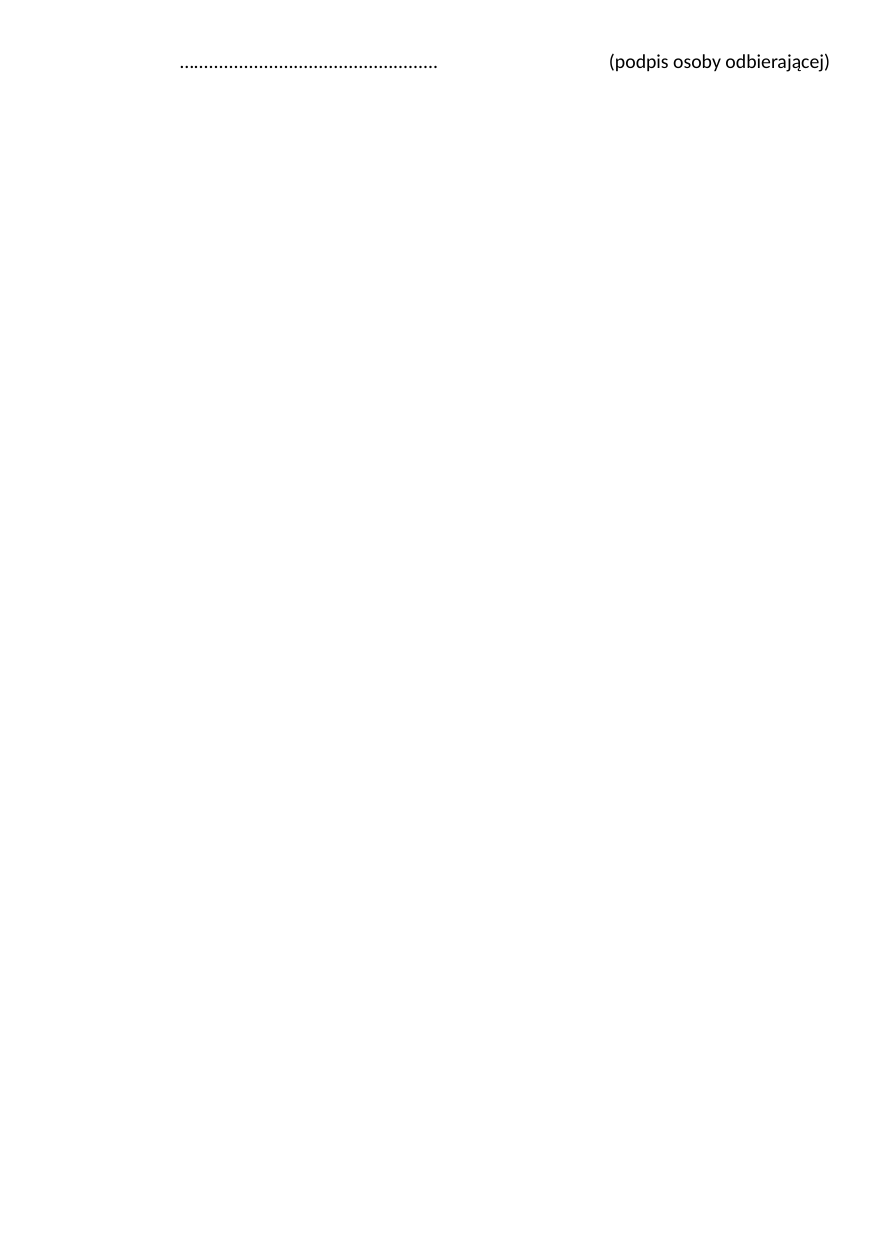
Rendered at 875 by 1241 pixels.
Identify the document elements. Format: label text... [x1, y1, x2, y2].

text (podpis osoby odbierającej) [438, 49, 830, 73]
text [47, 49, 438, 73]
